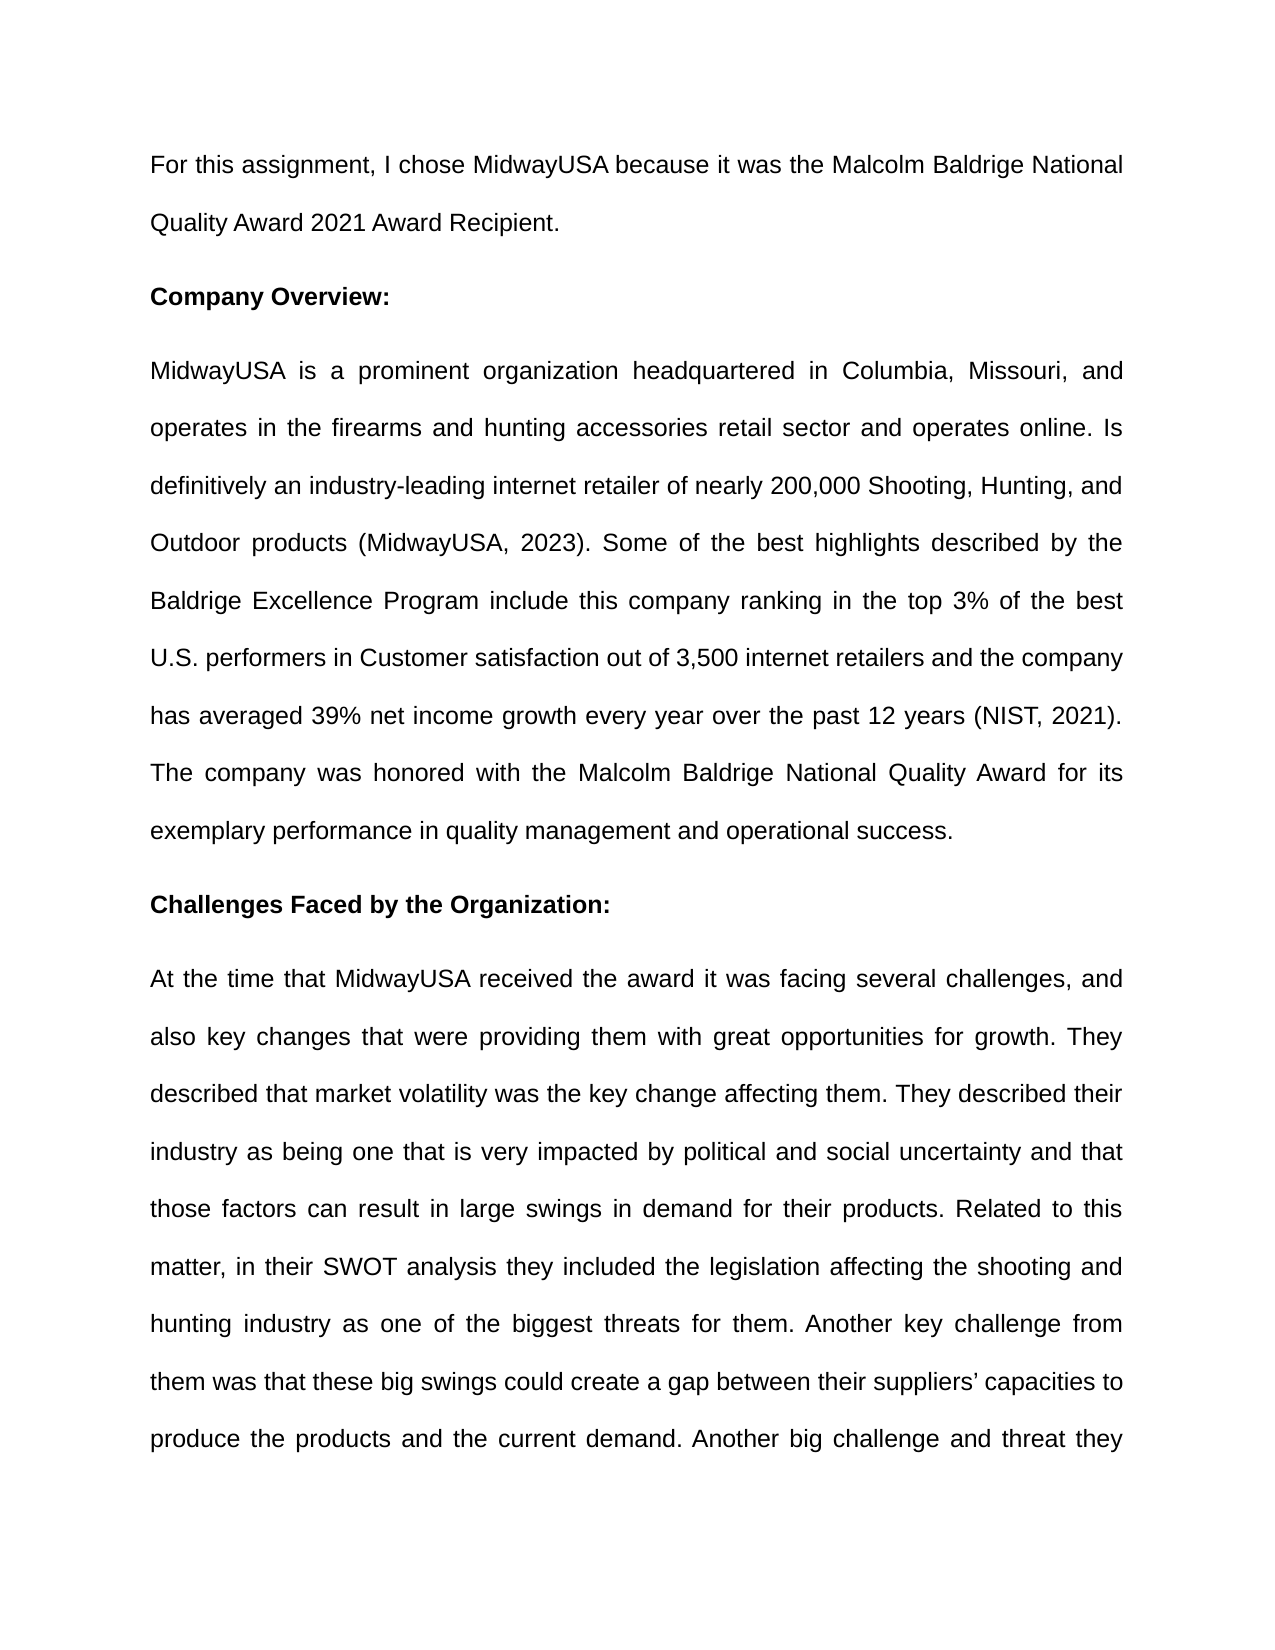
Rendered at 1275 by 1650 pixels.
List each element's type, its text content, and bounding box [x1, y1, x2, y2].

text MidwayUSA is a prominent organization headquartered in Columbia, Missouri, and operates in the firearms and hunting accessories retail sector and operates online. Is definitively an industry-leading internet retailer of nearly 200,000 Shooting, Hunting, and Outdoor products (MidwayUSA, 2023). Some of the best highlights described by the Baldrige Excellence Program include this company ranking in the top 3% of the best U.S. performers in Customer satisfaction out of 3,500 internet retailers and the company has averaged 39% net income growth every year over the past 12 years (NIST, 2021). The company was honored with the Malcolm Baldrige National Quality Award for its exemplary performance in quality management and operational success. [150, 356, 1125, 844]
text For this assignment, I chose MidwayUSA because it was the Malcolm Baldrige National Quality Award 2021 Award Recipient. [150, 150, 1125, 236]
text Company Overview: [150, 282, 1125, 310]
text Challenges Faced by the Organization: [150, 890, 1125, 919]
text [150, 964, 1125, 1453]
